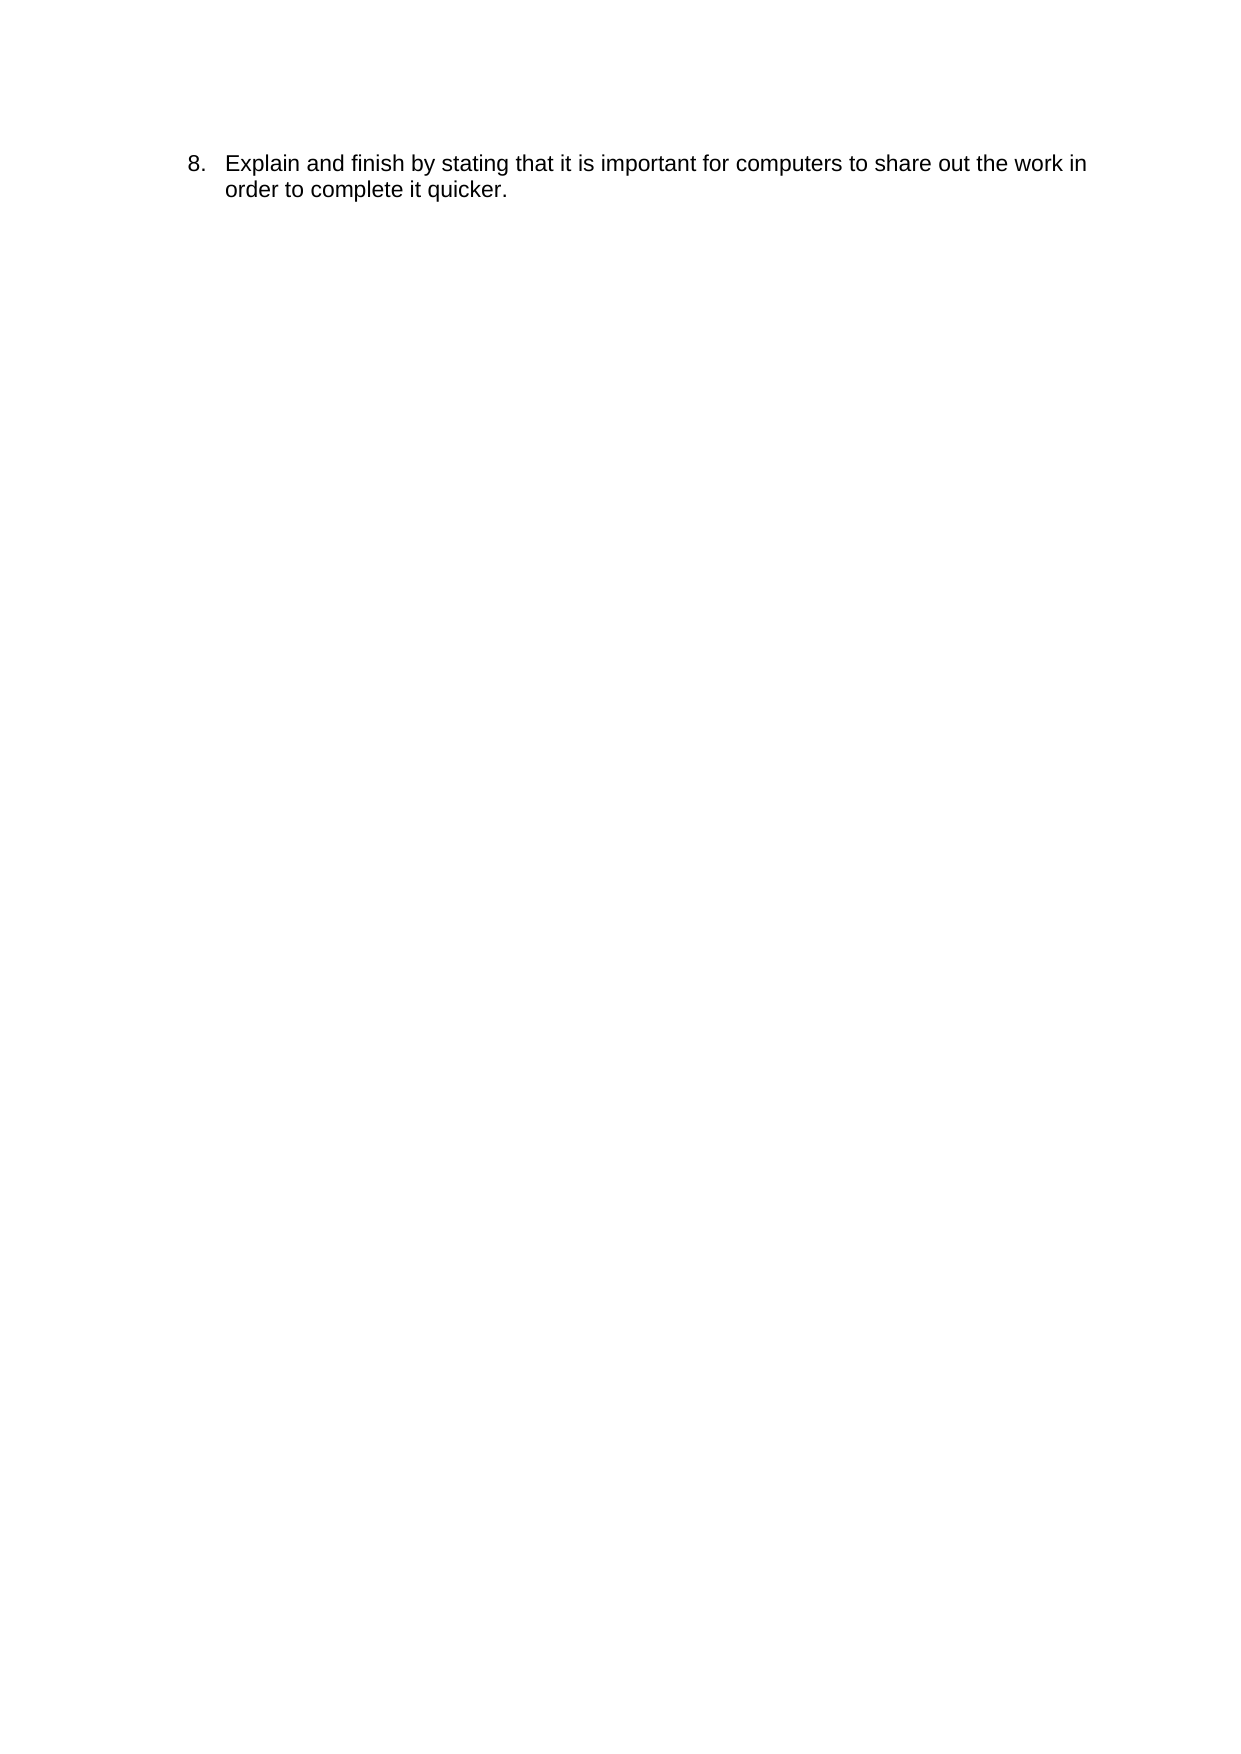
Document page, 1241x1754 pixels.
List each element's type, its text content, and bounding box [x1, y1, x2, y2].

list Explain and finish by stating that it is important for computers to share out the work in order to complete it quicker. [187, 150, 1090, 203]
